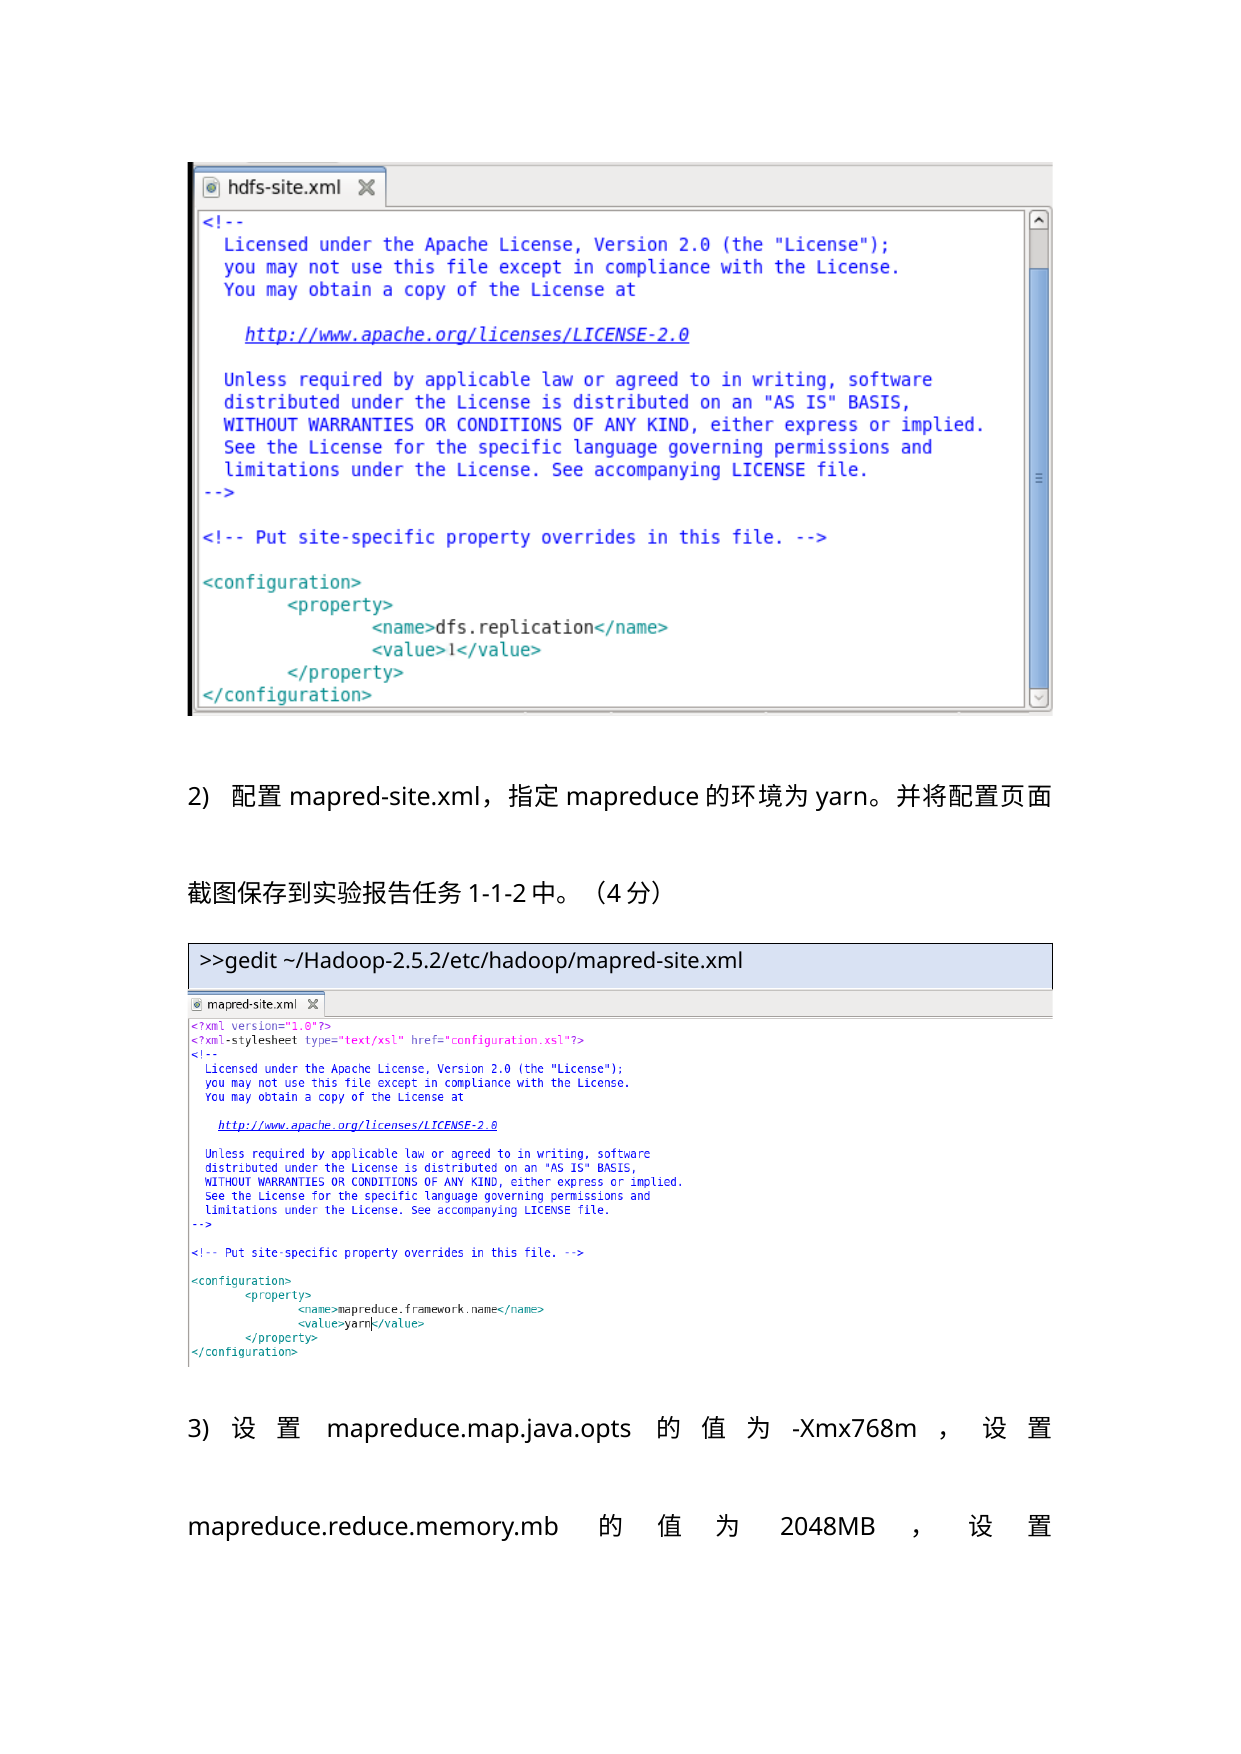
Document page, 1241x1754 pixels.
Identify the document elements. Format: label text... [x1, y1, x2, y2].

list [187, 1394, 1053, 1557]
table_header >>gedit ~/Hadoop-2.5.2/etc/hadoop/mapred-site.xml [189, 944, 1052, 988]
picture [187, 162, 1053, 716]
list 配置mapred-site.xml，指定mapreduce的环境为yarn。并将配置页面截图保存到实验报告任务1-1-2中。（4分） [187, 762, 1053, 924]
picture [187, 989, 1053, 1367]
